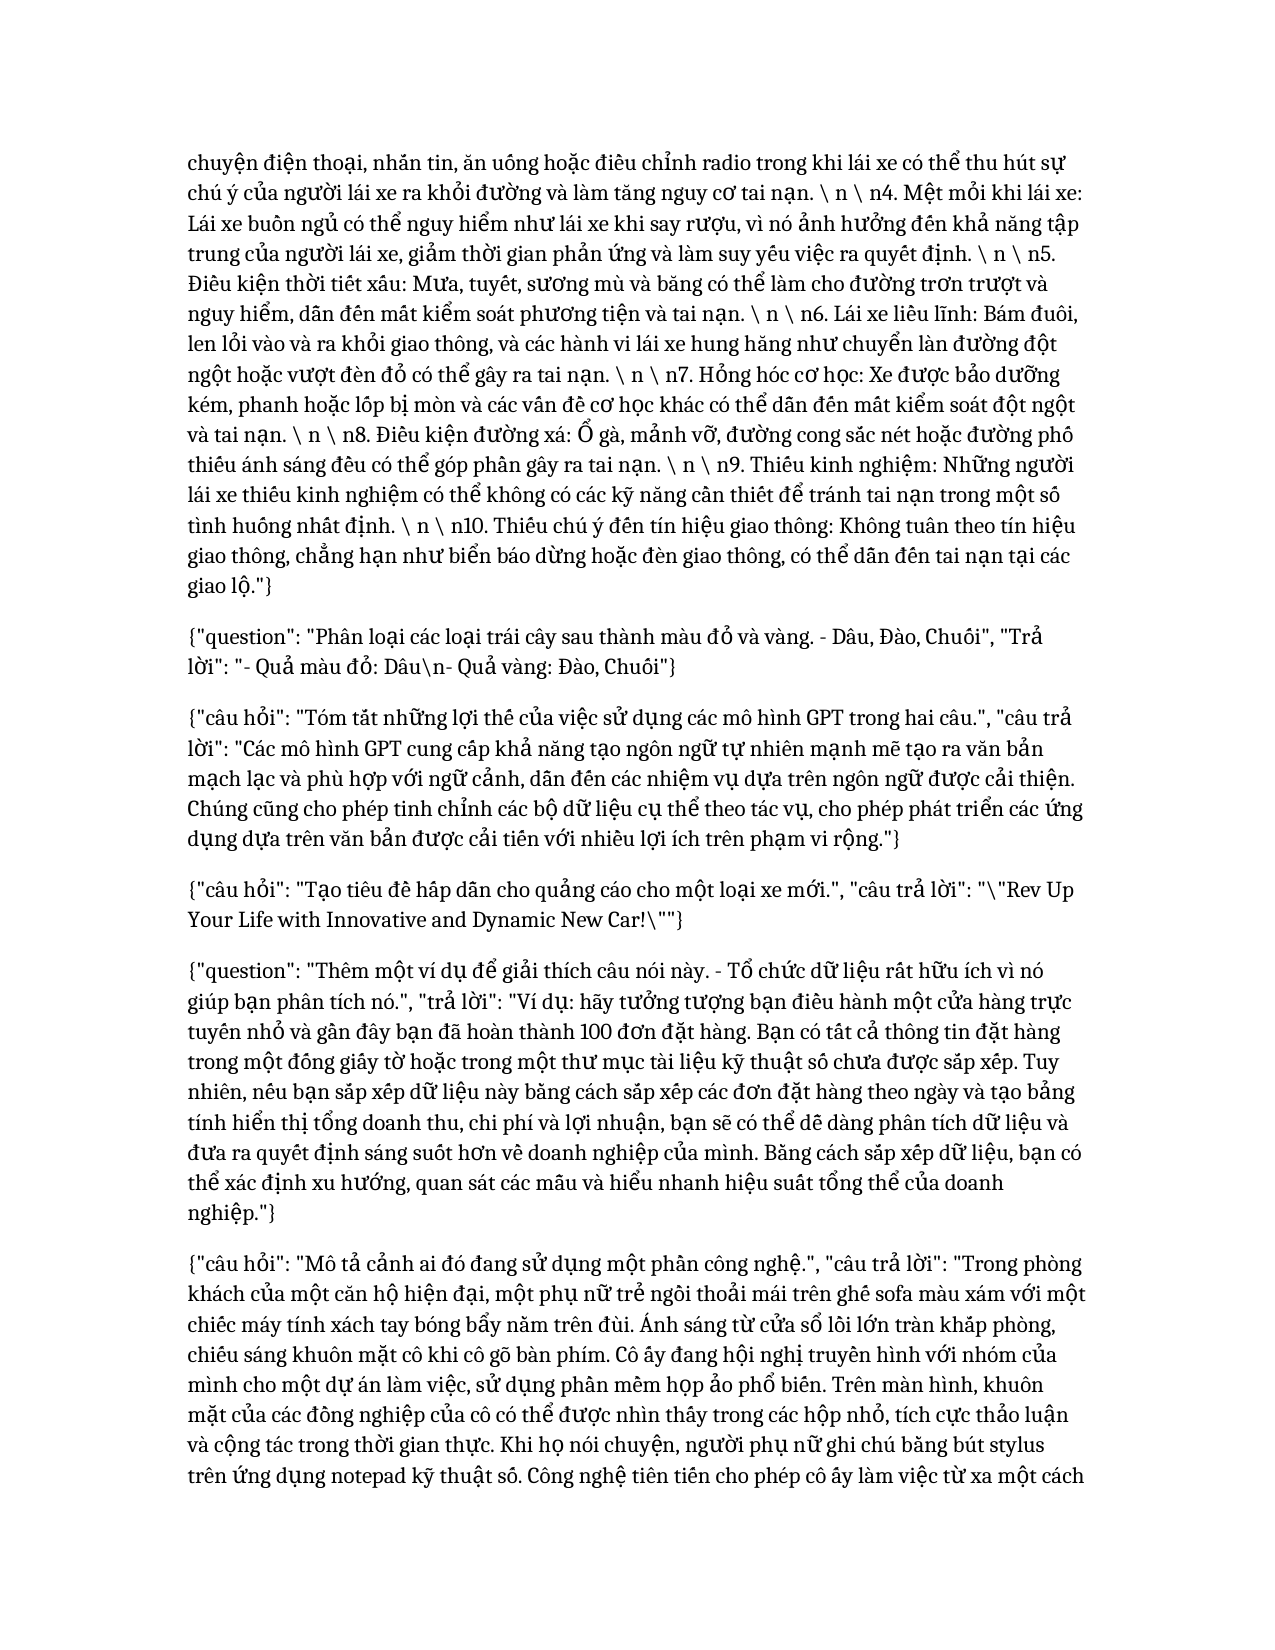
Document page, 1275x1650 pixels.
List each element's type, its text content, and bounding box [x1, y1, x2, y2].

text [187, 150, 1087, 599]
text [187, 1251, 1087, 1489]
text {"câu hỏi": "Tạo tiêu đề hấp dẫn cho quảng cáo cho một loại xe mới.", "câu trả lời": "\"Rev Up Your Life with Innovative and Dynamic New Car!\""} [187, 877, 1087, 934]
text {"câu hỏi": "Tóm tắt những lợi thế của việc sử dụng các mô hình GPT trong hai câu.", "câu trả lời": "Các mô hình GPT cung cấp khả năng tạo ngôn ngữ tự nhiên mạnh mẽ tạo ra văn bản mạch lạc và phù hợp với ngữ cảnh, dẫn đến các nhiệm vụ dựa trên ngôn ngữ được cải thiện. Chúng cũng cho phép tinh chỉnh các bộ dữ liệu cụ thể theo tác vụ, cho phép phát triển các ứng dụng dựa trên văn bản được cải tiến với nhiều lợi ích trên phạm vi rộng."} [187, 705, 1087, 852]
text {"question": "Thêm một ví dụ để giải thích câu nói này. - Tổ chức dữ liệu rất hữu ích vì nó giúp bạn phân tích nó.", "trả lời": "Ví dụ: hãy tưởng tượng bạn điều hành một cửa hàng trực tuyến nhỏ và gần đây bạn đã hoàn thành 100 đơn đặt hàng. Bạn có tất cả thông tin đặt hàng trong một đống giấy tờ hoặc trong một thư mục tài liệu kỹ thuật số chưa được sắp xếp. Tuy nhiên, nếu bạn sắp xếp dữ liệu này bằng cách sắp xếp các đơn đặt hàng theo ngày và tạo bảng tính hiển thị tổng doanh thu, chi phí và lợi nhuận, bạn sẽ có thể dễ dàng phân tích dữ liệu và đưa ra quyết định sáng suốt hơn về doanh nghiệp của mình. Bằng cách sắp xếp dữ liệu, bạn có thể xác định xu hướng, quan sát các mẫu và hiểu nhanh hiệu suất tổng thể của doanh nghiệp."} [187, 958, 1087, 1226]
text {"question": "Phân loại các loại trái cây sau thành màu đỏ và vàng. - Dâu, Đào, Chuối", "Trả lời": "- Quả màu đỏ: Dâu\n- Quả vàng: Đào, Chuối"} [187, 624, 1087, 681]
